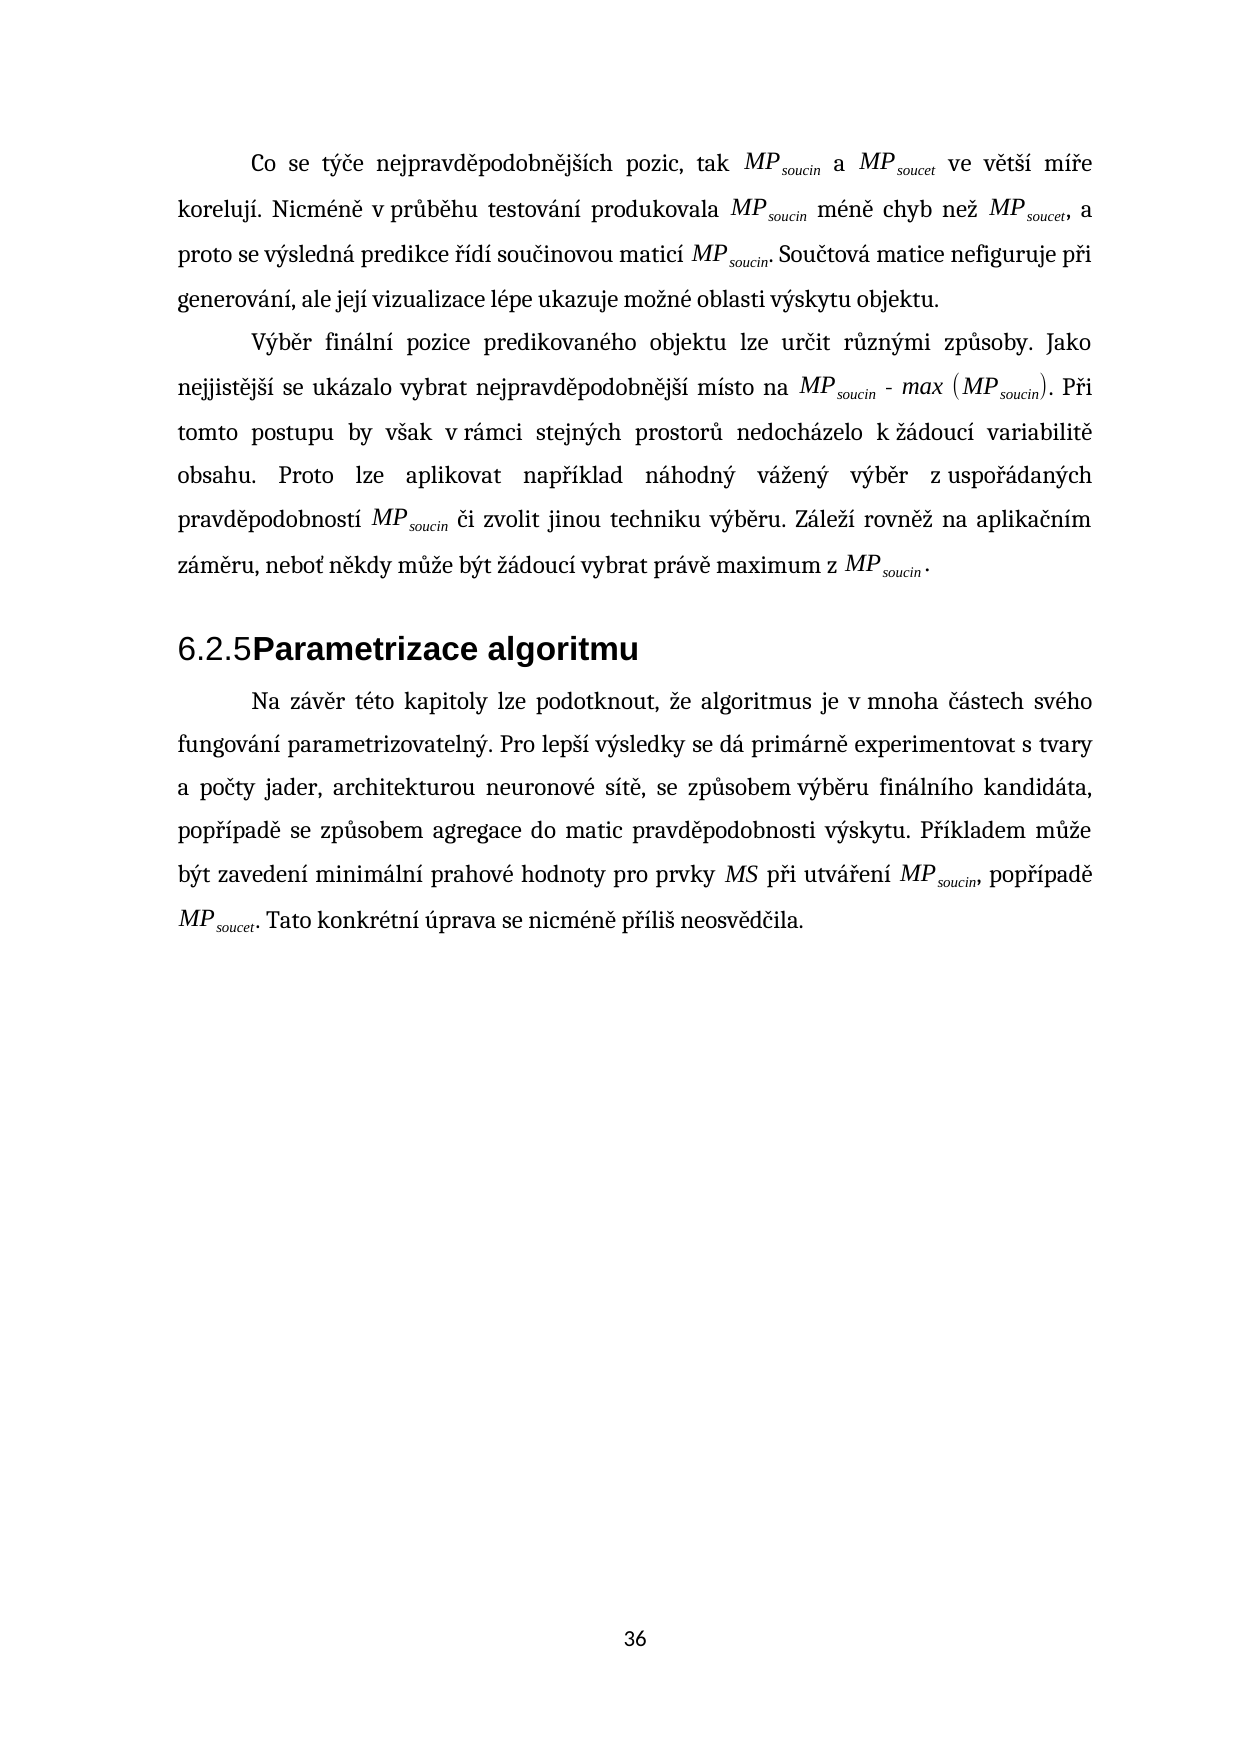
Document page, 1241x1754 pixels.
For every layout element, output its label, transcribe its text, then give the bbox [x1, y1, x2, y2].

text Na závěr této kapitoly lze podotknout, že algoritmus je v mnoha částech svého fungování parametrizovatelný. Pro lepší výsledky se dá primárně experimentovat s tvary a počty jader, architekturou neuronové sítě, se způsobem výběru finálního kandidáta, popřípadě se způsobem agregace do matic pravděpodobnosti výskytu. Příkladem může být zavedení minimální prahové hodnoty pro prvky při utváření , popřípadě . Tato konkrétní úprava se nicméně příliš neosvědčila. [177, 687, 1092, 936]
text Co se týče nejpravděpodobnějších pozic, tak a ve větší míře korelují. Nicméně v průběhu testování produkovala méně chyb než , a proto se výsledná predikce řídí součinovou maticí . Součtová matice nefiguruje při generování, ale její vizualizace lépe ukazuje možné oblasti výskytu objektu. [177, 148, 1092, 314]
text Výběr finální pozice predikovaného objektu lze určit různými způsoby. Jako nejjistější se ukázalo vybrat nejpravděpodobnější místo na - . Při tomto postupu by však v rámci stejných prostorů nedocházelo k žádoucí variabilitě obsahu. Proto lze aplikovat například náhodný vážený výběr z uspořádaných pravděpodobností či zvolit jinou techniku výběru. Záleží rovněž na aplikačním záměru, neboť někdy může být žádoucí vybrat právě maximum z [177, 328, 1092, 581]
subtitle Parametrizace algoritmu [177, 628, 1092, 667]
